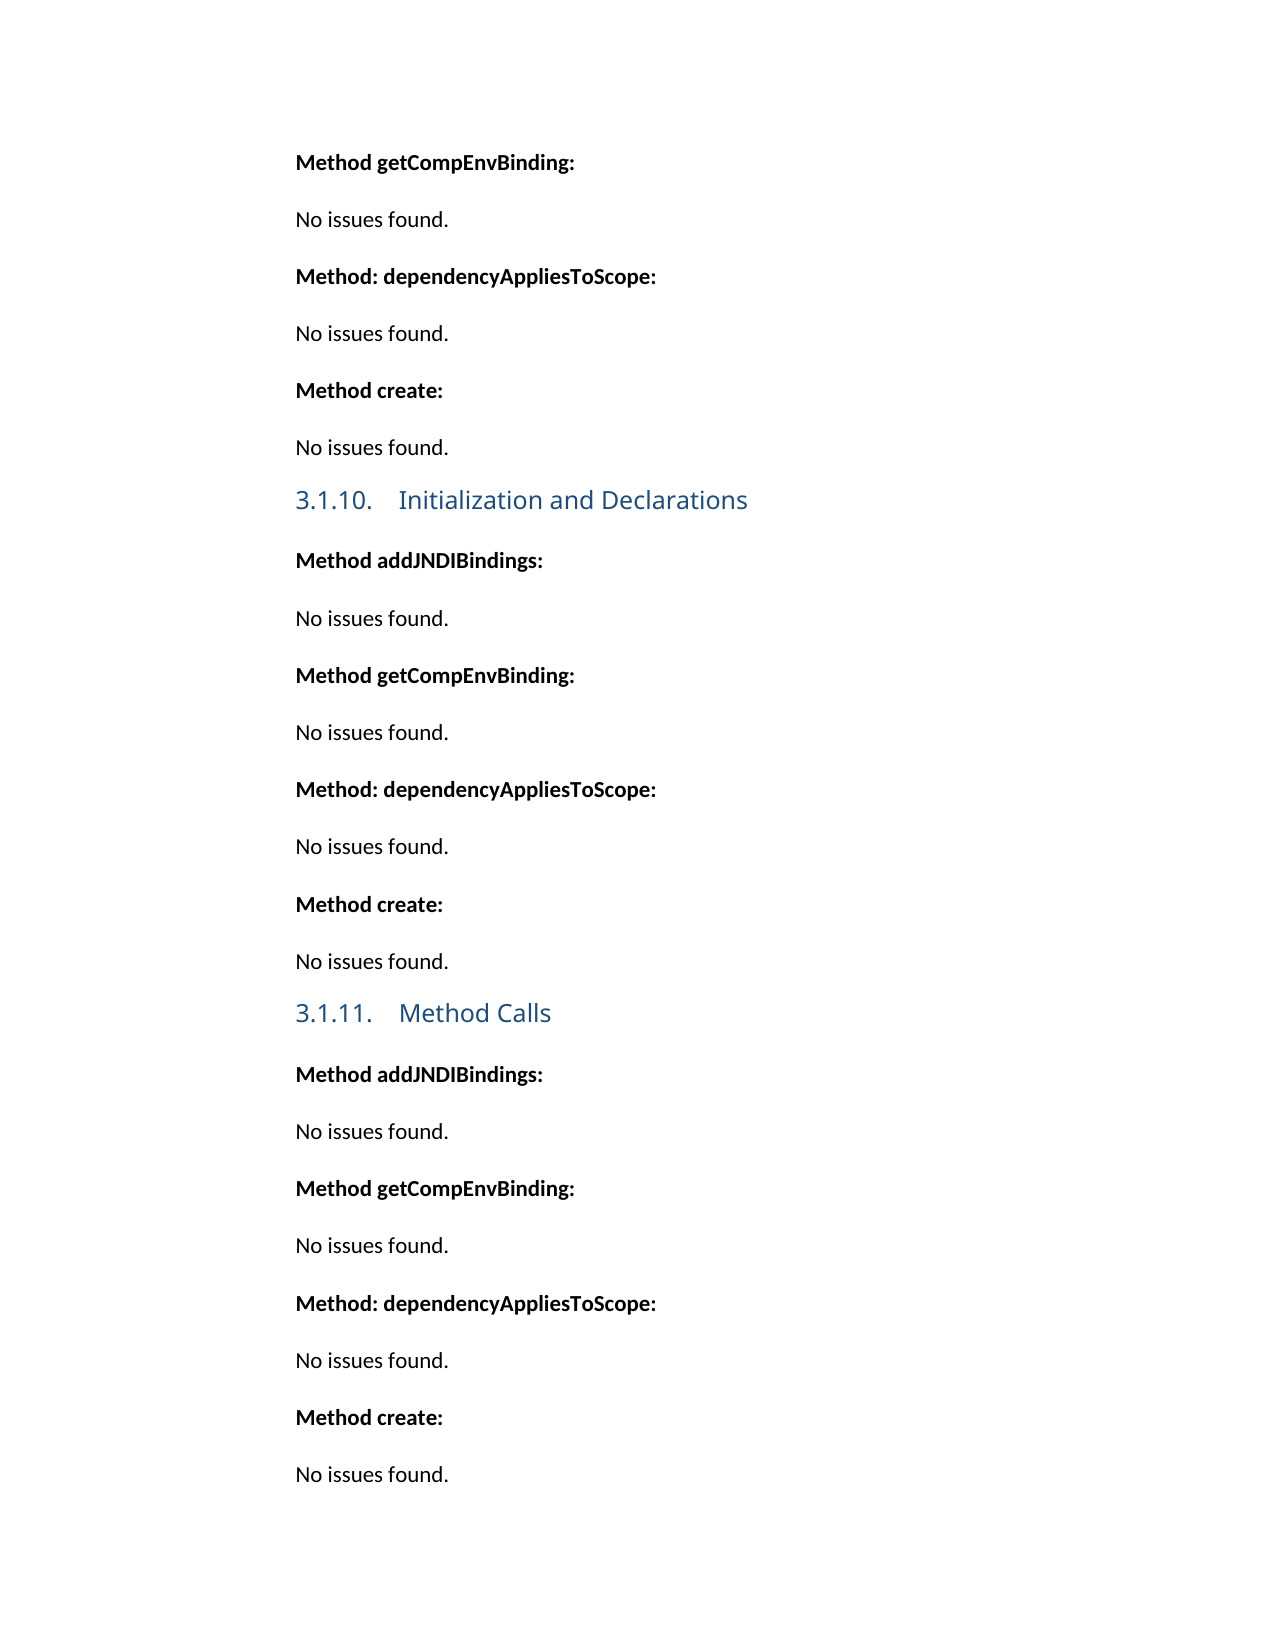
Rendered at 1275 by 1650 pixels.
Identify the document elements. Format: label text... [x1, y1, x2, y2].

text No issues found. [295, 433, 1098, 462]
text No issues found. [295, 1346, 1098, 1374]
text No issues found. [295, 1117, 1098, 1145]
text No issues found. [295, 319, 1098, 347]
text Method create: [295, 376, 1098, 404]
text No issues found. [295, 1460, 1098, 1488]
text Method create: [295, 1403, 1098, 1431]
text Method: dependencyAppliesToScope: [295, 1289, 1098, 1317]
text Method addJNDIBindings: [295, 547, 1098, 574]
text Method: dependencyAppliesToScope: [295, 775, 1098, 803]
text No issues found. [295, 947, 1098, 975]
text No issues found. [295, 205, 1098, 233]
text Method getCompEnvBinding: [295, 148, 1098, 176]
text Method getCompEnvBinding: [295, 1174, 1098, 1202]
text No issues found. [295, 718, 1098, 746]
text No issues found. [295, 604, 1098, 632]
text No issues found. [295, 832, 1098, 861]
text Method create: [295, 890, 1098, 918]
text Method addJNDIBindings: [295, 1060, 1098, 1088]
subtitle Method Calls [295, 996, 1098, 1030]
text Method: dependencyAppliesToScope: [295, 262, 1098, 290]
text No issues found. [295, 1231, 1098, 1259]
subtitle Initialization and Declarations [295, 482, 1098, 516]
text Method getCompEnvBinding: [295, 661, 1098, 689]
